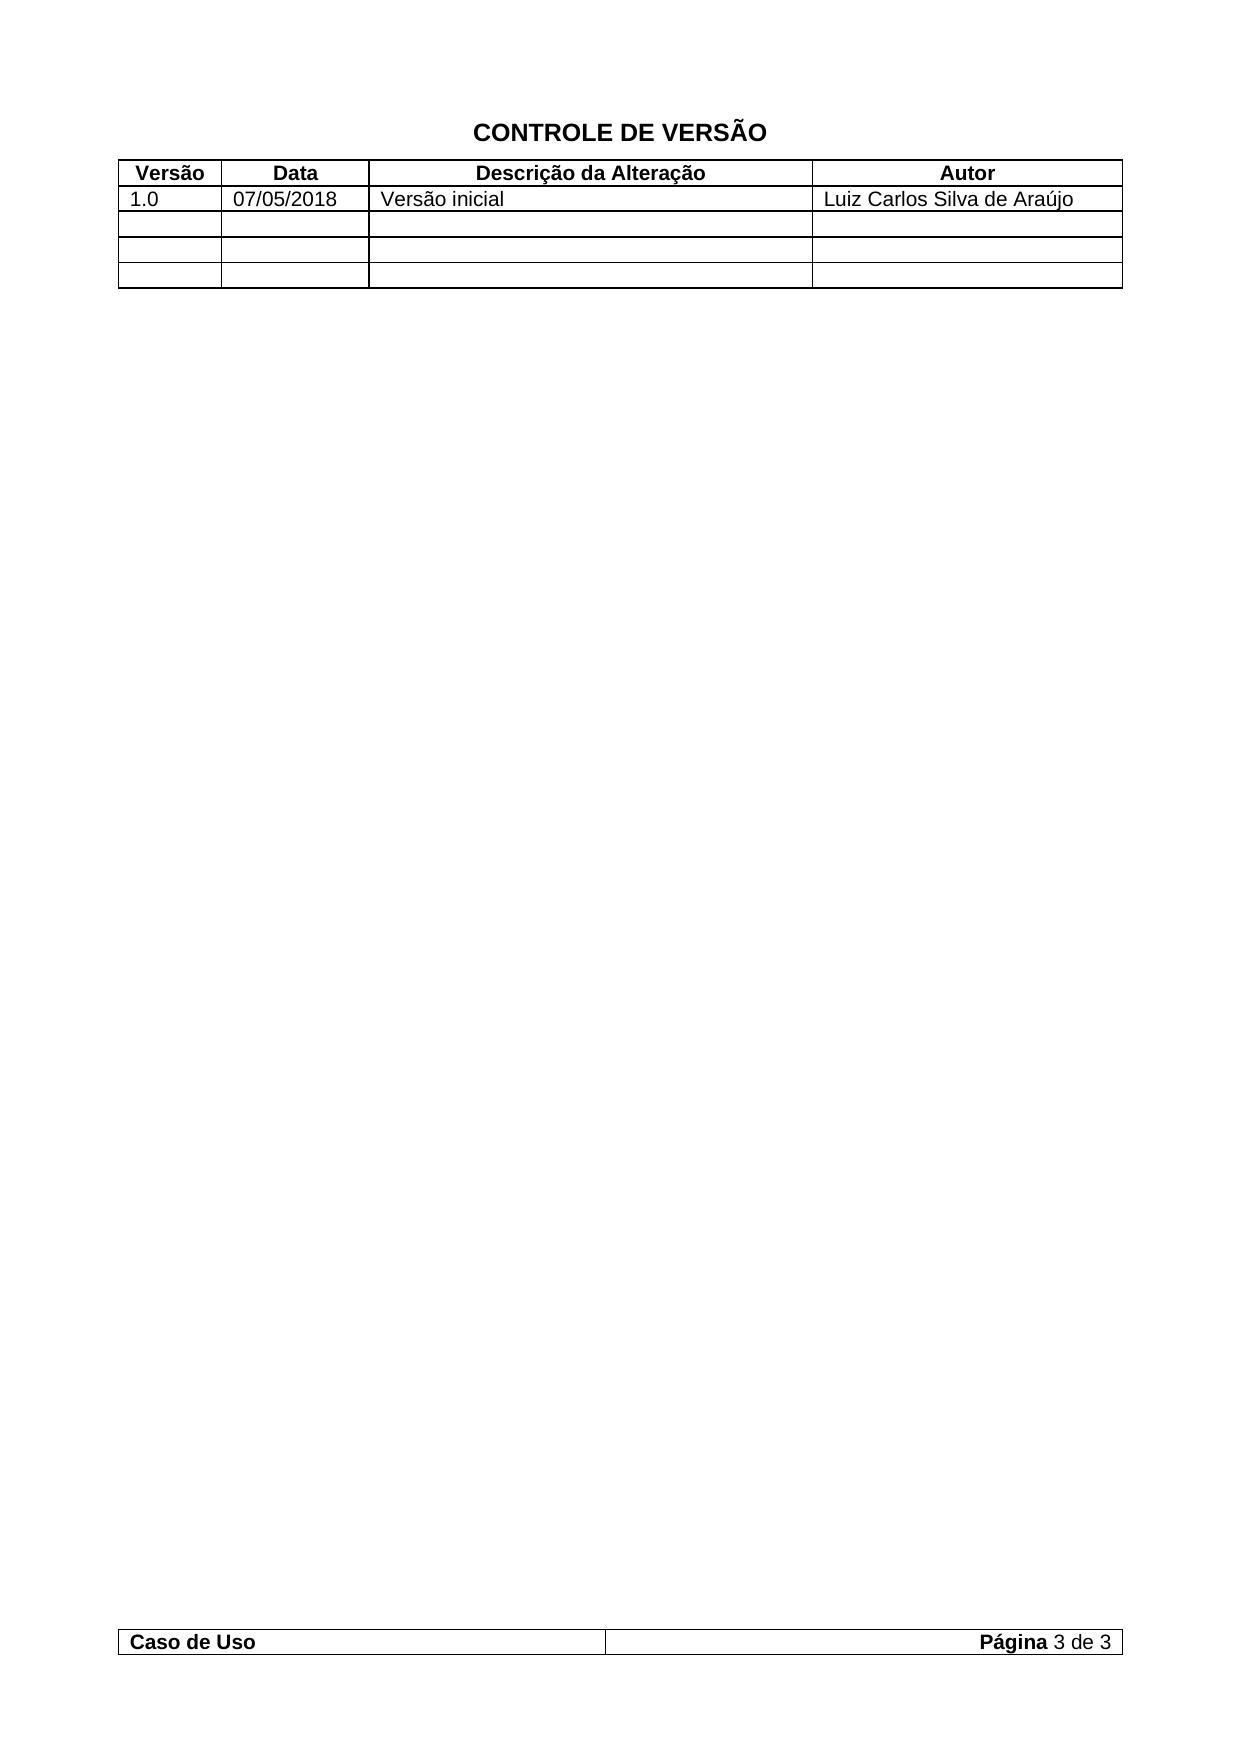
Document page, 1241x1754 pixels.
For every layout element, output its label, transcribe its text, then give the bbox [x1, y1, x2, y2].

table_cell [222, 212, 368, 236]
table_cell Luiz Carlos Silva de Araújo [813, 187, 1122, 210]
table_header Versão [119, 161, 221, 185]
table_cell 1.0 [119, 187, 221, 210]
table_cell [119, 263, 221, 287]
table_cell [813, 238, 1122, 261]
table_header Data [222, 161, 368, 185]
table_cell [813, 212, 1122, 236]
table_cell 07/05/2018 [222, 187, 368, 210]
table_cell [119, 238, 221, 261]
table_header Autor [813, 161, 1122, 185]
table_cell [370, 263, 812, 287]
table_cell [370, 212, 812, 236]
table_header Descrição da Alteração [370, 161, 812, 185]
subtitle CONTROLE DE VERSÃO [118, 118, 1122, 147]
table_cell [370, 238, 812, 261]
table_cell Versão inicial [370, 187, 812, 210]
table_cell [222, 263, 368, 287]
table_cell [222, 238, 368, 261]
table_cell [119, 212, 221, 236]
table_cell [813, 263, 1122, 287]
